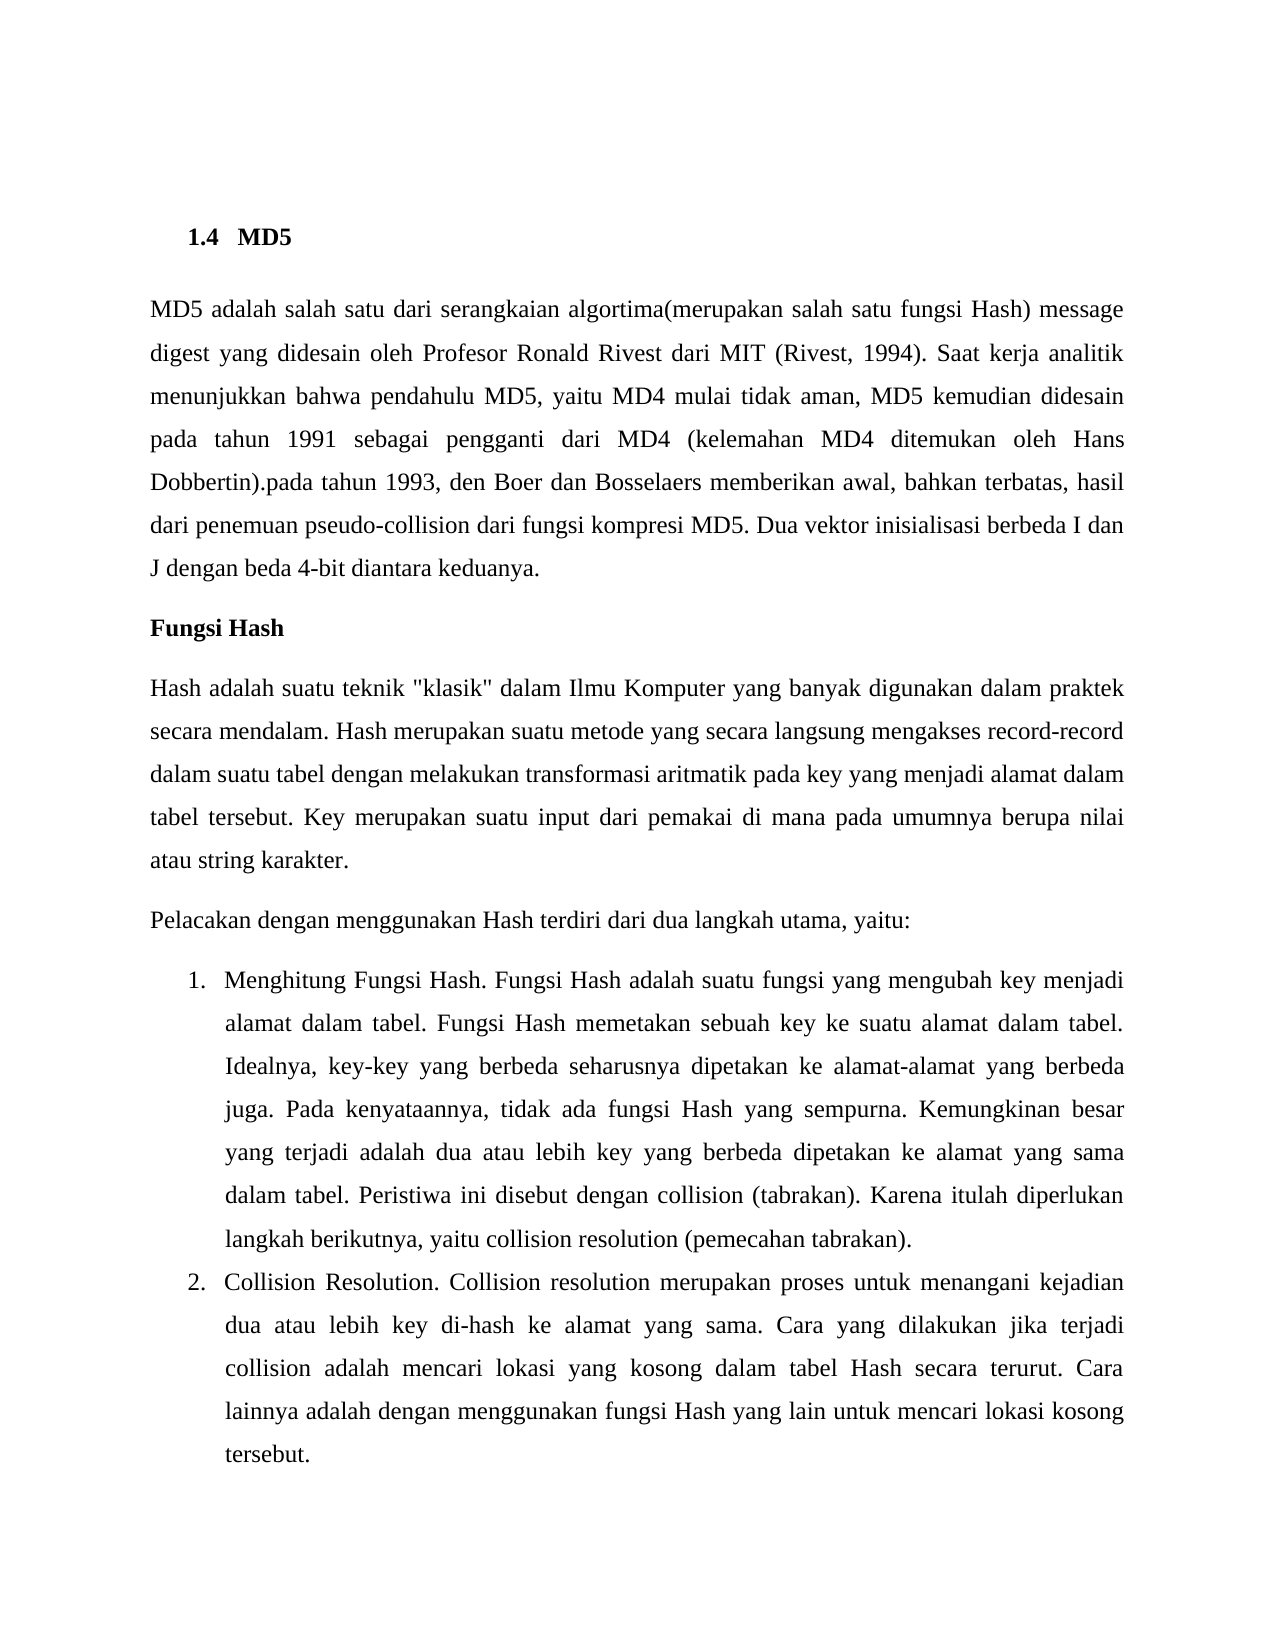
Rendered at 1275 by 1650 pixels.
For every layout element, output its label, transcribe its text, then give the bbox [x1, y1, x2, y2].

list Menghitung Fungsi Hash. Fungsi Hash adalah suatu fungsi yang mengubah key menjadi alamat dalam tabel. Fungsi Hash memetakan sebuah key ke suatu alamat dalam tabel. Idealnya, key-key yang berbeda seharusnya dipetakan ke alamat-alamat yang berbeda juga. Pada kenyataannya, tidak ada fungsi Hash yang sempurna. Kemungkinan besar yang terjadi adalah dua atau lebih key yang berbeda dipetakan ke alamat yang sama dalam tabel. Peristiwa ini disebut dengan collision (tabrakan). Karena itulah diperlukan langkah berikutnya, yaitu collision resolution (pemecahan tabrakan). [187, 965, 1125, 1252]
text Pelacakan dengan menggunakan Hash terdiri dari dua langkah utama, yaitu: [150, 905, 1125, 934]
list Collision Resolution. Collision resolution merupakan proses untuk menangani kejadian dua atau lebih key di-hash ke alamat yang sama. Cara yang dilakukan jika terjadi collision adalah mencari lokasi yang kosong dalam tabel Hash secara terurut. Cara lainnya adalah dengan menggunakan fungsi Hash yang lain untuk mencari lokasi kosong tersebut. [187, 1267, 1125, 1468]
list MD5 [187, 222, 1125, 251]
text Hash adalah suatu teknik "klasik" dalam Ilmu Komputer yang banyak digunakan dalam praktek secara mendalam. Hash merupakan suatu metode yang secara langsung mengakses record-record dalam suatu tabel dengan melakukan transformasi aritmatik pada key yang menjadi alamat dalam tabel tersebut. Key merupakan suatu input dari pemakai di mana pada umumnya berupa nilai atau string karakter. [150, 673, 1125, 874]
text Fungsi Hash [150, 613, 1125, 642]
text MD5 adalah salah satu dari serangkaian algortima(merupakan salah satu fungsi Hash) message digest yang didesain oleh Profesor Ronald Rivest dari MIT (Rivest, 1994). Saat kerja analitik menunjukkan bahwa pendahulu MD5, yaitu MD4 mulai tidak aman, MD5 kemudian didesain pada tahun 1991 sebagai pengganti dari MD4 (kelemahan MD4 ditemukan oleh Hans Dobbertin).pada tahun 1993, den Boer dan Bosselaers memberikan awal, bahkan terbatas, hasil dari penemuan pseudo-collision dari fungsi kompresi MD5. Dua vektor inisialisasi berbeda I dan J dengan beda 4-bit diantara keduanya. [150, 294, 1125, 582]
